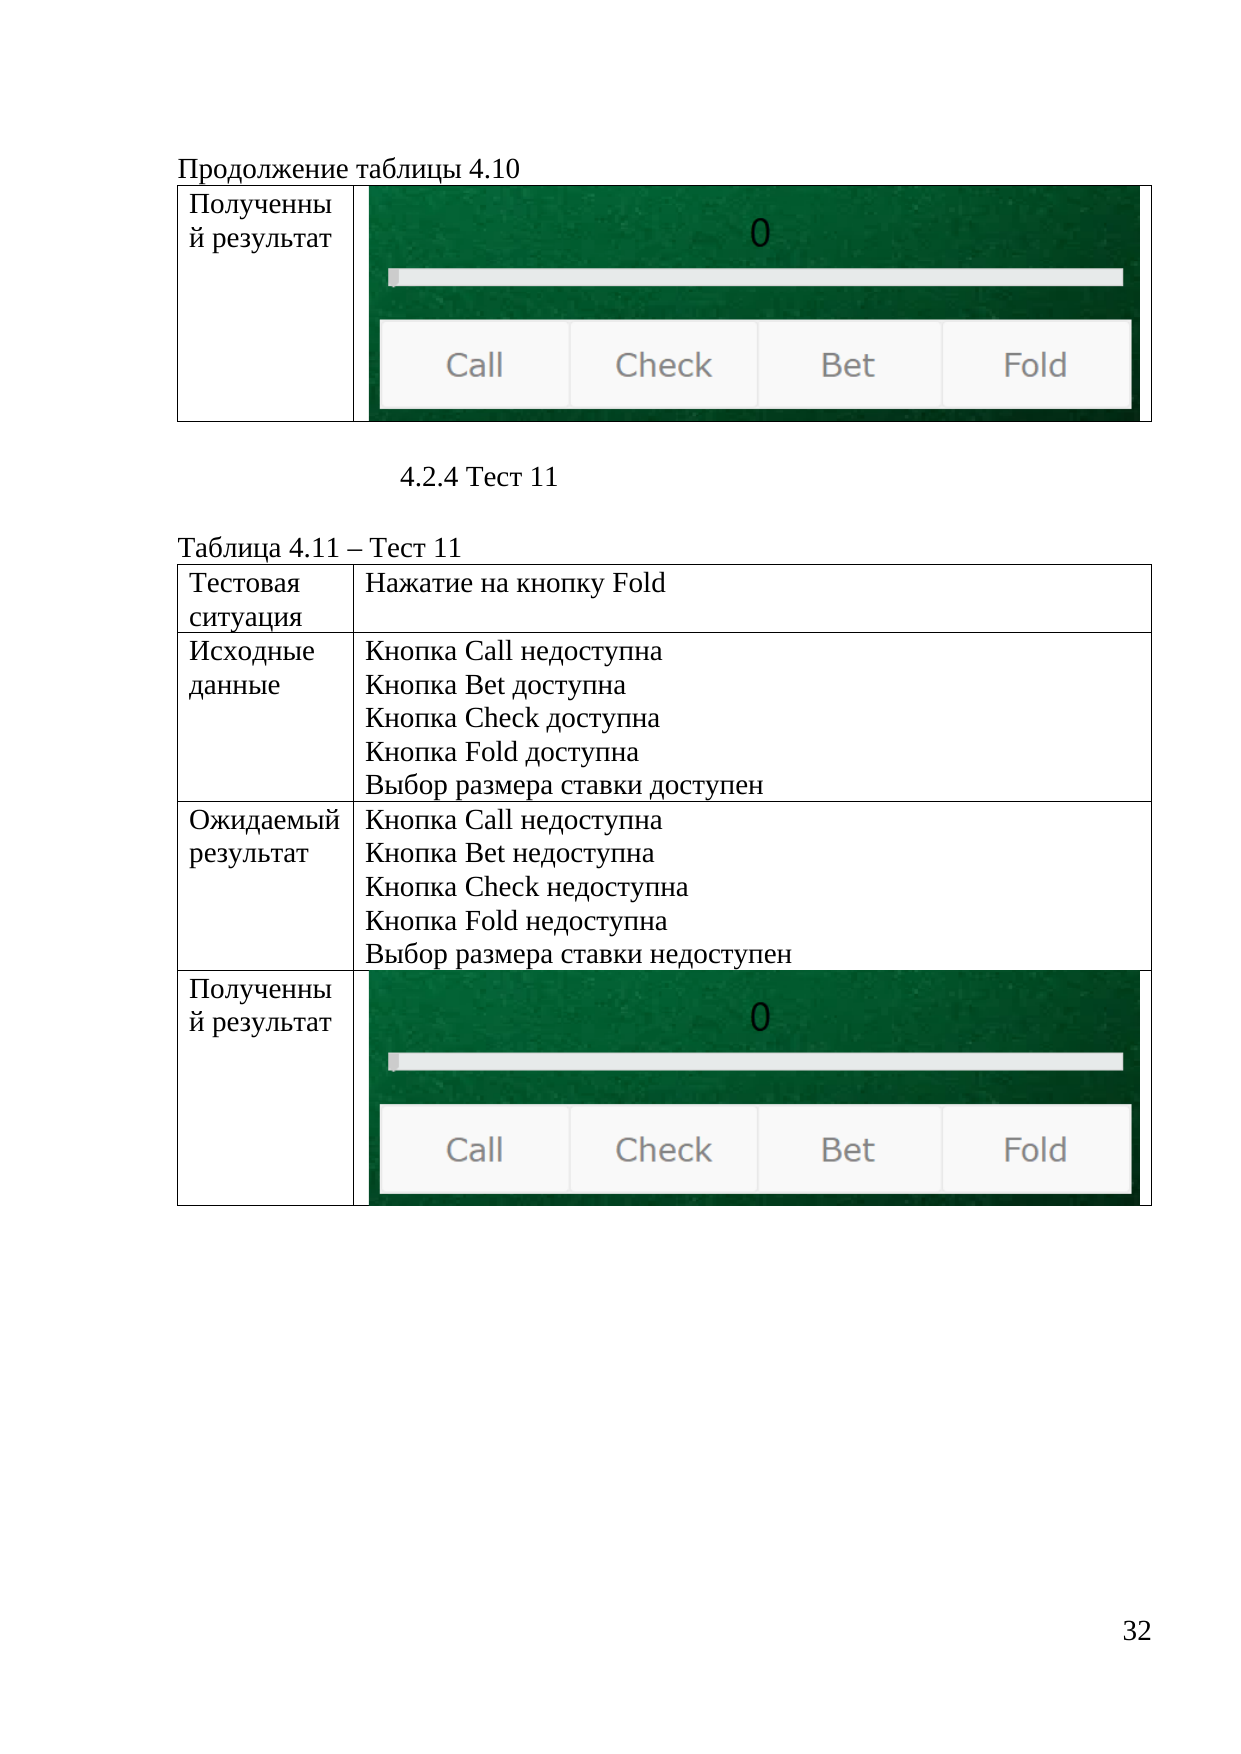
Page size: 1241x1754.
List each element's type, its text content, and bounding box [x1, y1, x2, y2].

table_header [354, 186, 368, 421]
table_cell Полученный результат [178, 971, 353, 1205]
table_header Нажатие на кнопку Fold [354, 565, 1151, 632]
table_header [1140, 186, 1151, 421]
text Продолжение таблицы 4.10 [177, 152, 1152, 185]
picture [368, 186, 1140, 421]
table_cell Кнопка Call недоступна Кнопка Bet доступна Кнопка Check доступна Кнопка Fold доступна Выбор размера ставки доступен [354, 633, 1151, 801]
table_cell [1140, 971, 1151, 1205]
table_header Полученный результат [178, 186, 353, 421]
table_header Тестовая ситуация [178, 565, 353, 632]
table_cell Кнопка Call недоступна Кнопка Bet недоступна Кнопка Check недоступна Кнопка Fold недоступна Выбор размера ставки недоступен [354, 802, 1151, 970]
table_cell [354, 971, 368, 1205]
picture [368, 970, 1140, 1206]
subtitle Тест 11 [326, 459, 1152, 493]
table_cell Ожидаемый результат [178, 802, 353, 970]
text Таблица 4.11 – Тест 11 [177, 531, 1152, 564]
table_cell Исходные данные [178, 633, 353, 801]
